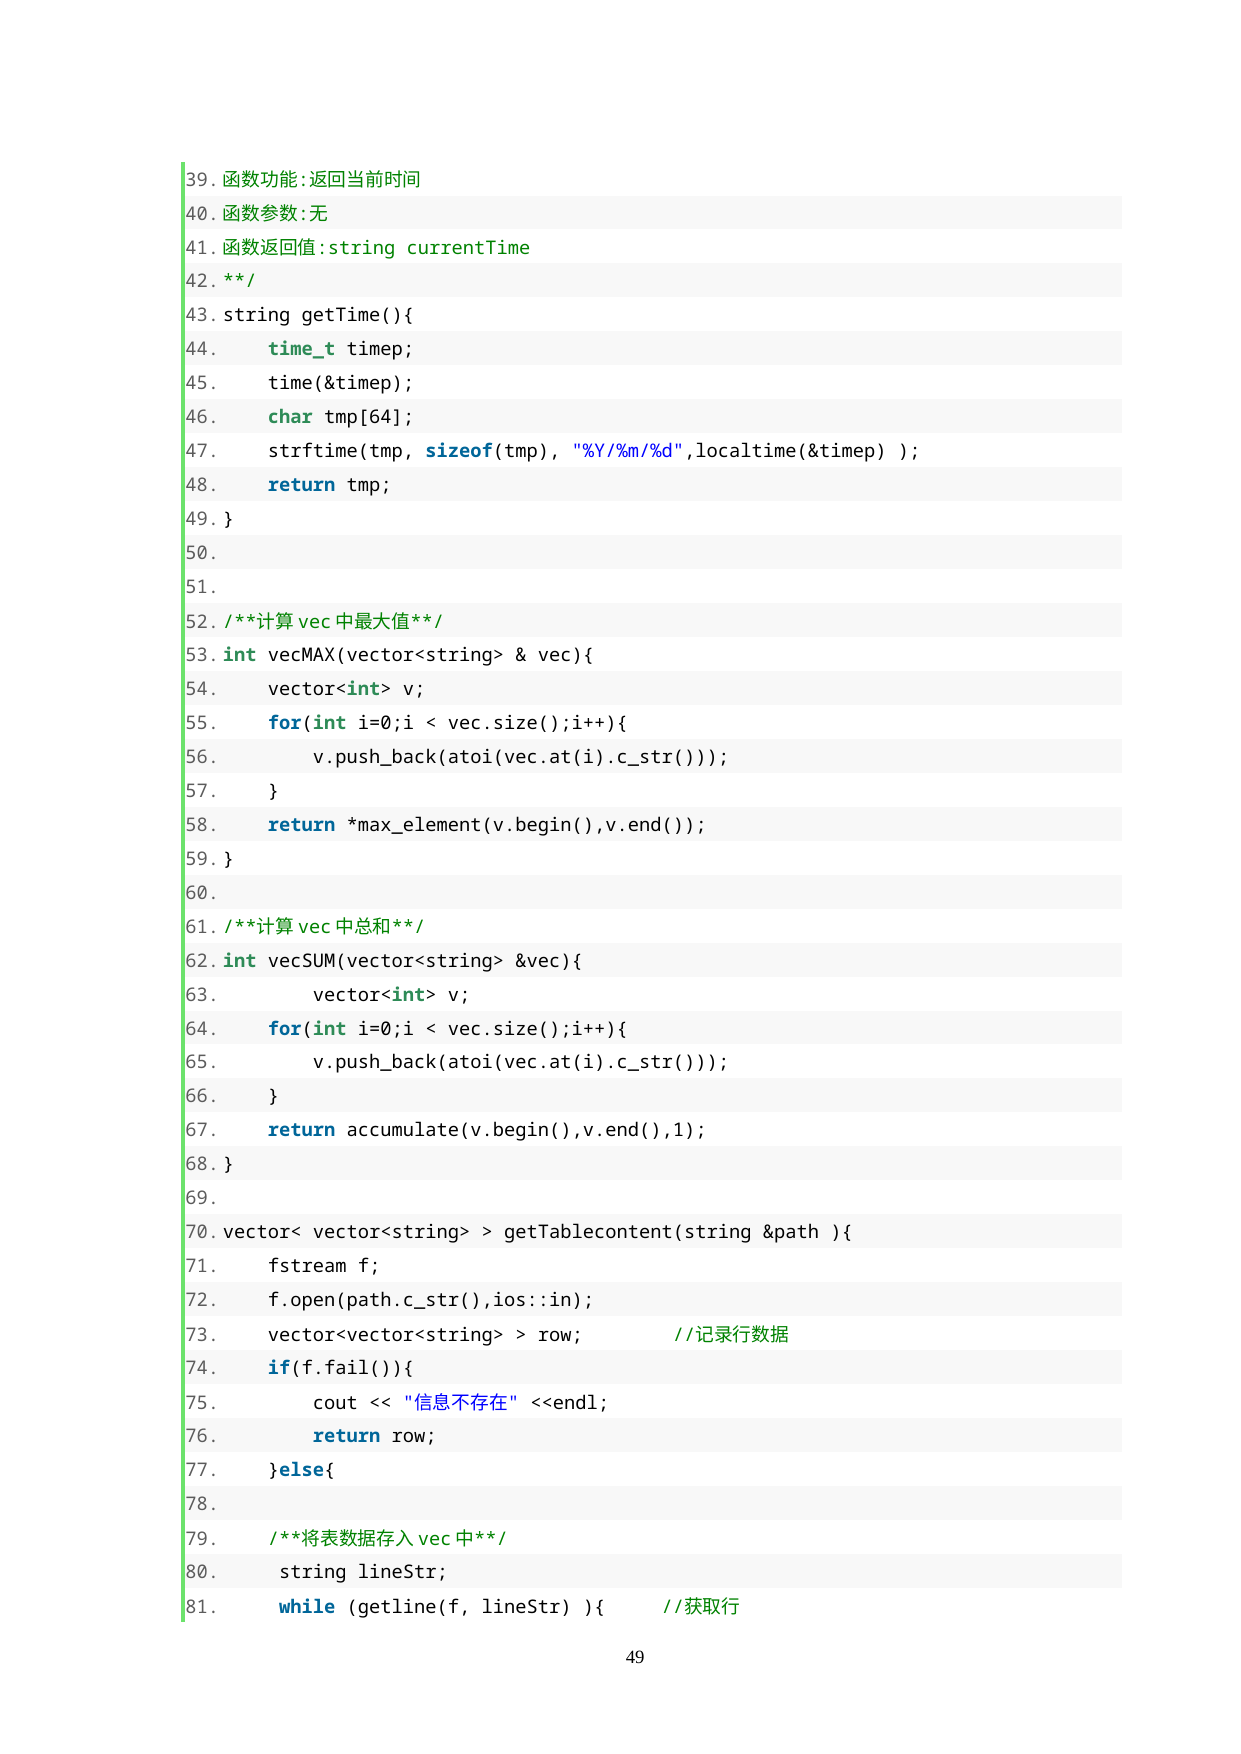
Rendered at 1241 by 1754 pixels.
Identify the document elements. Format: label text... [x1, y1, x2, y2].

list vector<vector<string> > row; //记录行数据 [185, 1316, 1122, 1350]
list char tmp[64]; [185, 399, 1122, 433]
list vector<int> v; [185, 671, 1122, 705]
list if(f.fail()){ [185, 1350, 1122, 1384]
list /**计算vec中最大值**/ [185, 603, 1122, 637]
list return row; [185, 1418, 1122, 1452]
list return tmp; [185, 467, 1122, 501]
list time(&timep); [185, 365, 1122, 399]
list return accumulate(v.begin(),v.end(),1); [185, 1112, 1122, 1146]
list v.push_back(atoi(vec.at(i).c_str())); [185, 1044, 1122, 1078]
list } [185, 501, 1122, 535]
list 函数返回值:string currentTime [185, 229, 1122, 263]
list }else{ [185, 1452, 1122, 1486]
list 函数功能:返回当前时间 [185, 162, 1122, 196]
list vector<int> v; [185, 977, 1122, 1011]
list strftime(tmp, sizeof(tmp), "%Y/%m/%d",localtime(&timep) ); [185, 433, 1122, 467]
list } [185, 1146, 1122, 1180]
list 函数参数:无 [185, 196, 1122, 229]
list while (getline(f, lineStr) ){ //获取行 [185, 1588, 1122, 1622]
list /**将表数据存入vec中**/ [185, 1520, 1122, 1554]
list time_t timep; [185, 331, 1122, 365]
list **/ [185, 263, 1122, 297]
list /**计算vec中总和**/ [185, 909, 1122, 943]
list return *max_element(v.begin(),v.end()); [185, 807, 1122, 841]
list } [185, 1078, 1122, 1112]
list for(int i=0;i < vec.size();i++){ [185, 1011, 1122, 1044]
list vector< vector<string> > getTablecontent(string &path ){ [185, 1214, 1122, 1248]
list v.push_back(atoi(vec.at(i).c_str())); [185, 739, 1122, 773]
list int vecSUM(vector<string> &vec){ [185, 943, 1122, 977]
list int vecMAX(vector<string> & vec){ [185, 637, 1122, 671]
list string lineStr; [185, 1554, 1122, 1588]
list } [185, 841, 1122, 875]
list for(int i=0;i < vec.size();i++){ [185, 705, 1122, 739]
list f.open(path.c_str(),ios::in); [185, 1282, 1122, 1316]
list } [185, 773, 1122, 807]
list cout << "信息不存在" <<endl; [185, 1384, 1122, 1418]
list string getTime(){ [185, 297, 1122, 331]
list fstream f; [185, 1248, 1122, 1282]
